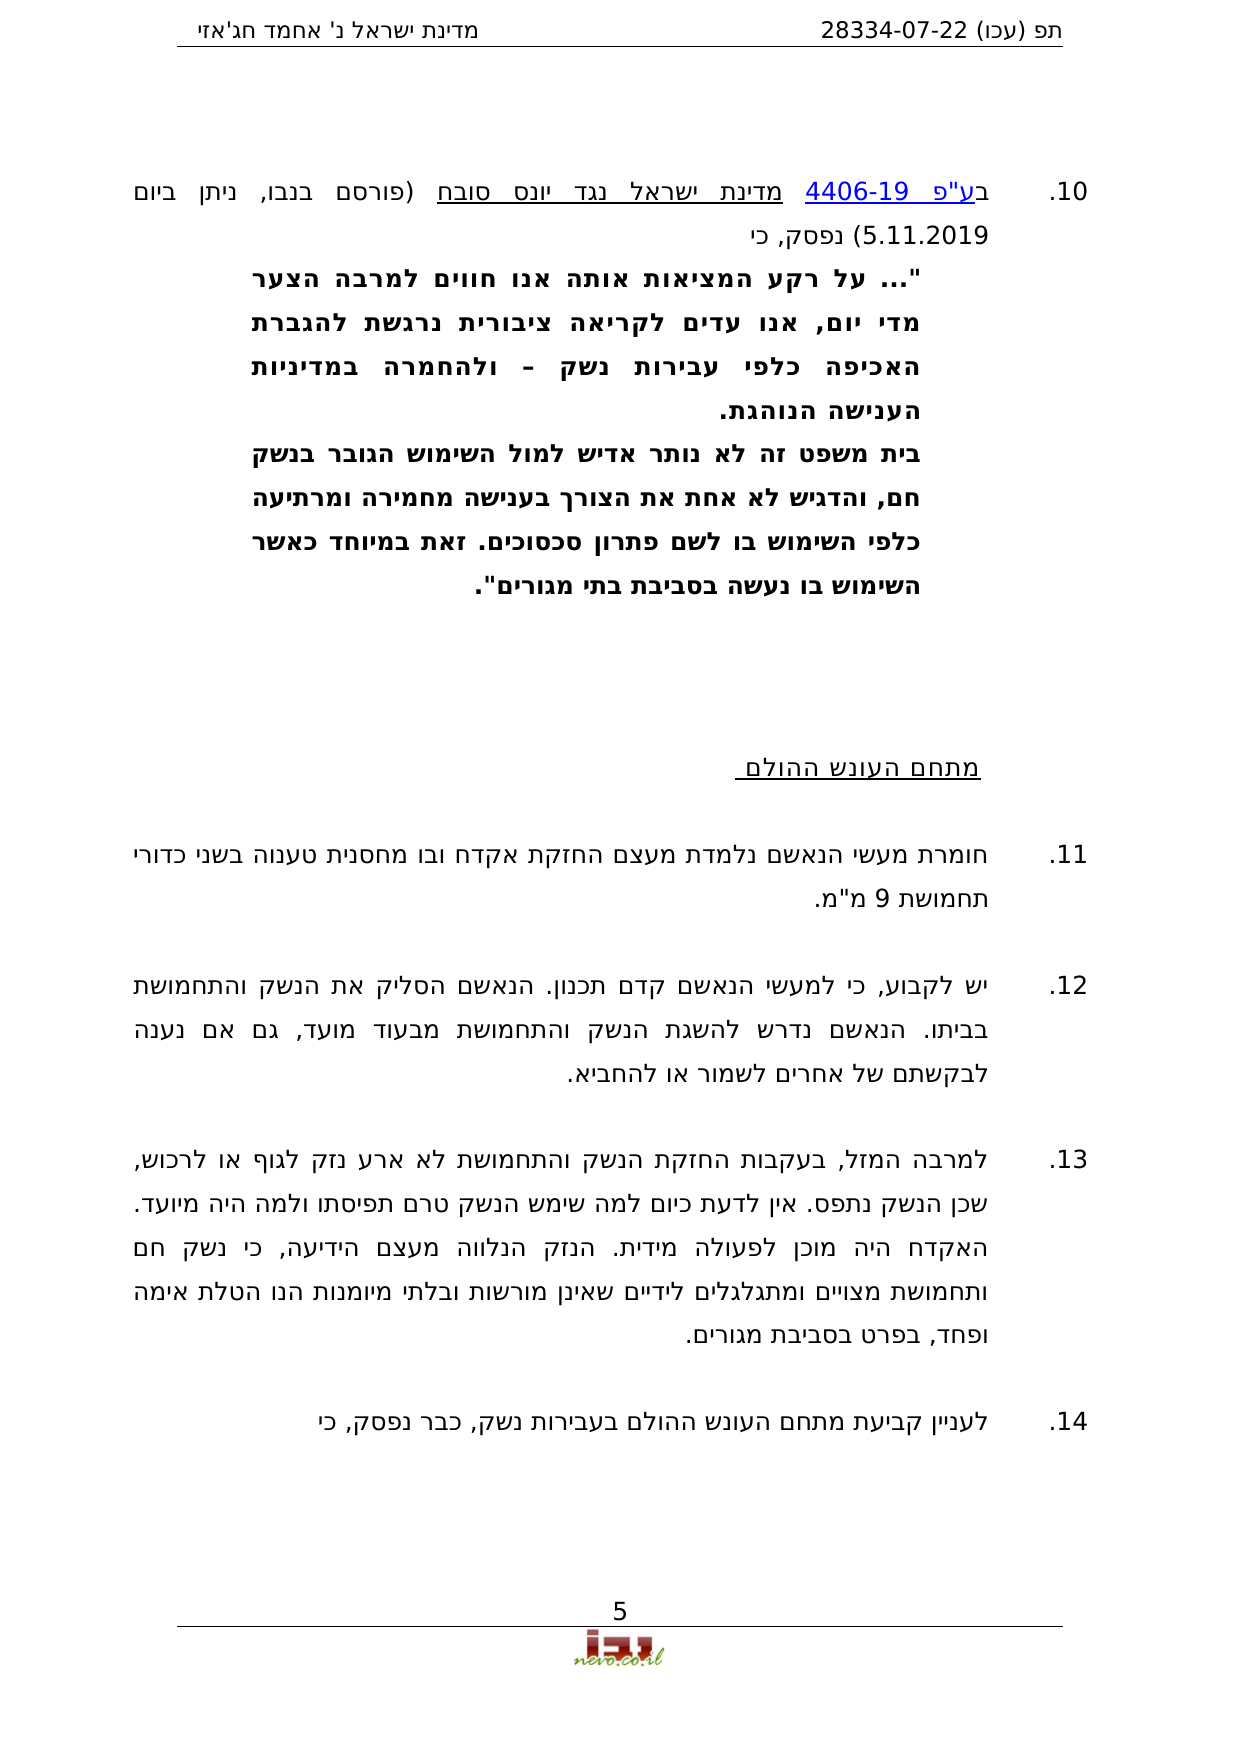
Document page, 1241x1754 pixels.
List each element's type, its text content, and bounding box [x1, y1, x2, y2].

text "... על רקע המציאות אותה אנו חווים למרבה הצער מדי יום, אנו עדים לקריאה ציבורית נרגשת להגברת האכיפה כלפי עבירות נשק – ולהחמרה במדיניות הענישה הנוהגת. [251, 265, 921, 425]
list למרבה המזל, בעקבות החזקת הנשק והתחמושת לא ארע נזק לגוף או לרכוש, שכן הנשק נתפס. אין לדעת כיום למה שימש הנשק טרם תפיסתו ולמה היה מיועד. האקדח היה מוכן לפעולה מידית. הנזק הנלווה מעצם הידיעה, כי נשק חם ותחמושת מצויים ומתגלגלים לידיים שאינן מורשות ובלתי מיומנות הנו הטלת אימה ופחד, בפרט בסביבת מגורים. [133, 1146, 1048, 1350]
text מתחם העונש ההולם [251, 753, 1063, 782]
list חומרת מעשי הנאשם נלמדת מעצם החזקת אקדח ובו מחסנית טענוה בשני כדורי תחמושת 9 מ"מ. [133, 841, 1048, 914]
list לעניין קביעת מתחם העונש ההולם בעבירות נשק, כבר נפסק, כי [133, 1408, 1048, 1437]
picture [574, 1629, 666, 1667]
list בע"פ 4406-19 מדינת ישראל נגד יונס סובח (פורסם בנבו, ניתן ביום 5.11.2019) נפסק, כי [133, 177, 1048, 250]
list יש לקבוע, כי למעשי הנאשם קדם תכנון. הנאשם הסליק את הנשק והתחמושת בביתו. הנאשם נדרש להשגת הנשק והתחמושת מבעוד מועד, גם אם נענה לבקשתם של אחרים לשמור או להחביא. [133, 971, 1048, 1088]
text בית משפט זה לא נותר אדיש למול השימוש הגובר בנשק חם, והדגיש לא אחת את הצורך בענישה מחמירה ומרתיעה כלפי השימוש בו לשם פתרון סכסוכים. זאת במיוחד כאשר השימוש בו נעשה בסביבת בתי מגורים". [251, 440, 921, 600]
